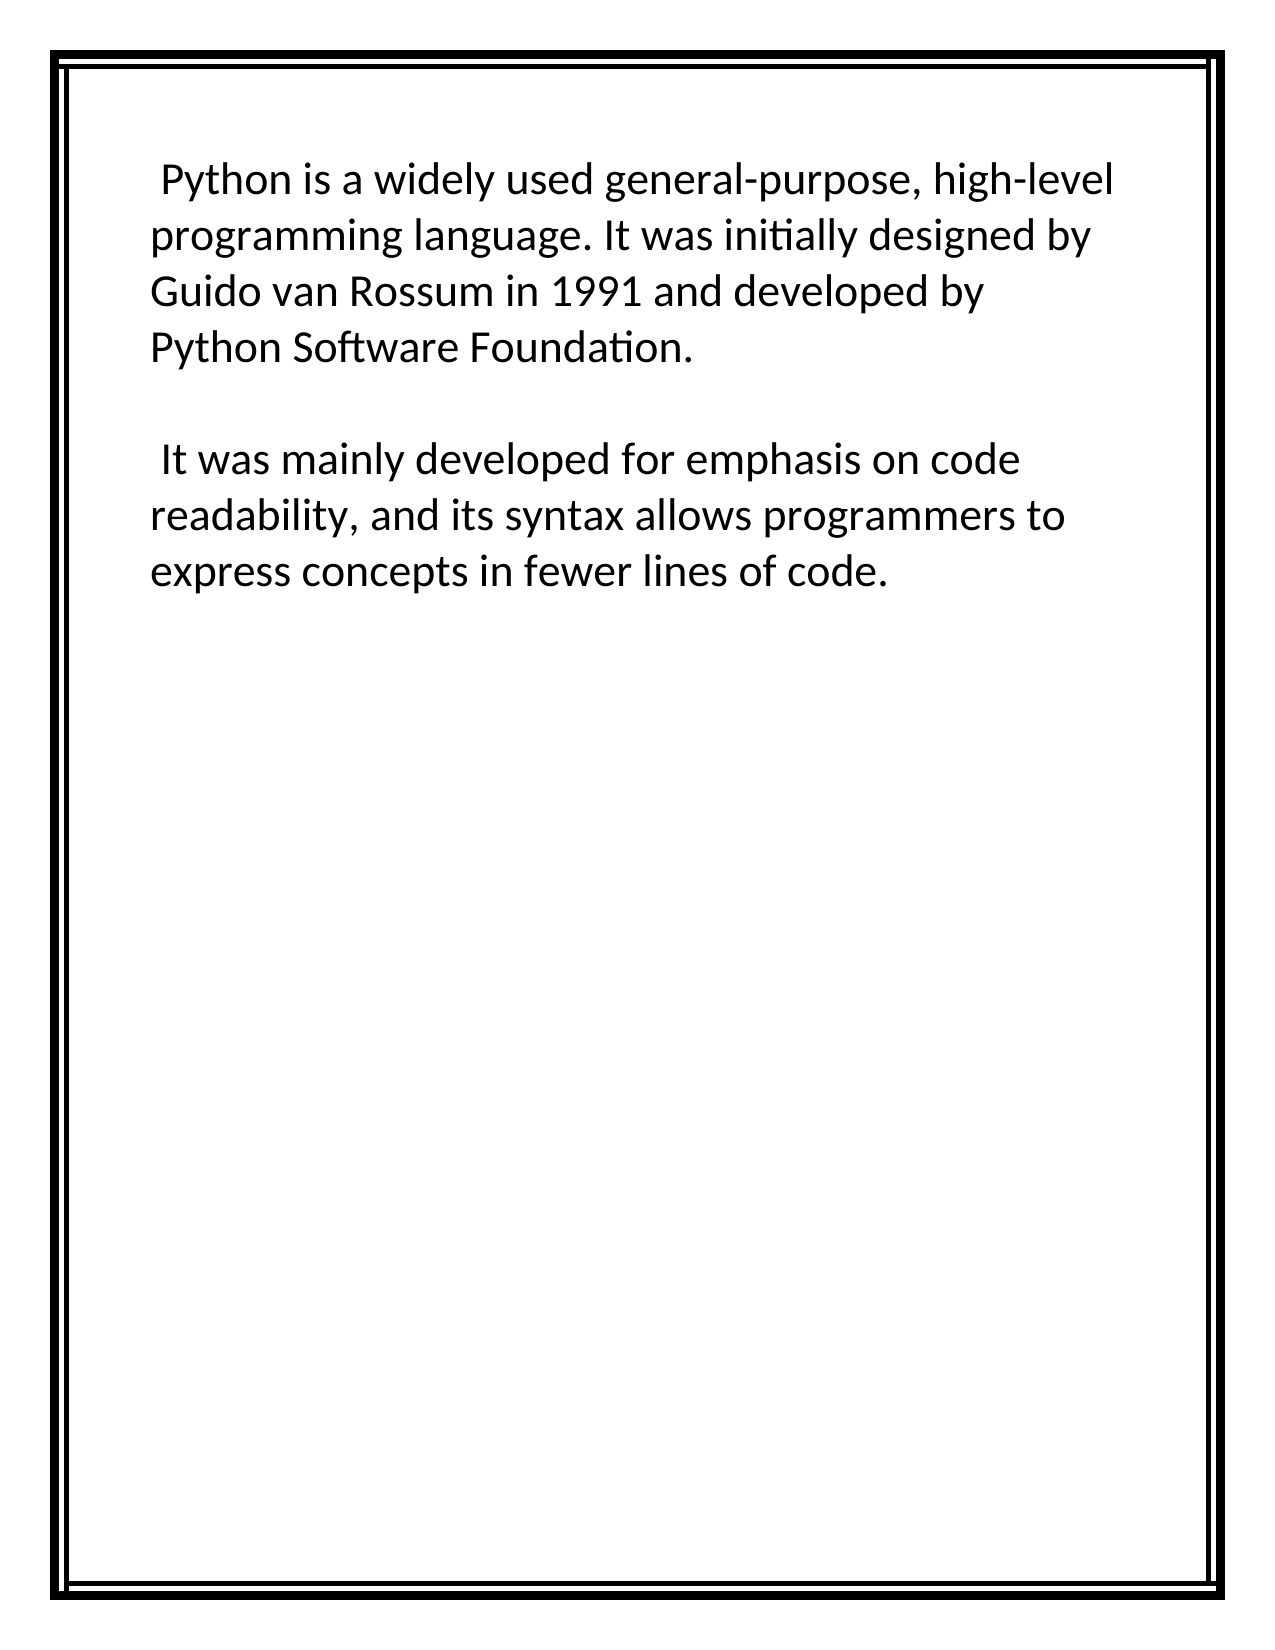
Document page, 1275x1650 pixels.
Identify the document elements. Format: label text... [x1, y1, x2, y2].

text Python is a widely used general-purpose, high-level programming language. It was initially designed by Guido van Rossum in 1991 and developed by Python Software Foundation. [150, 150, 1125, 374]
text It was mainly developed for emphasis on code readability, and its syntax allows programmers to express concepts in fewer lines of code. [150, 430, 1125, 597]
